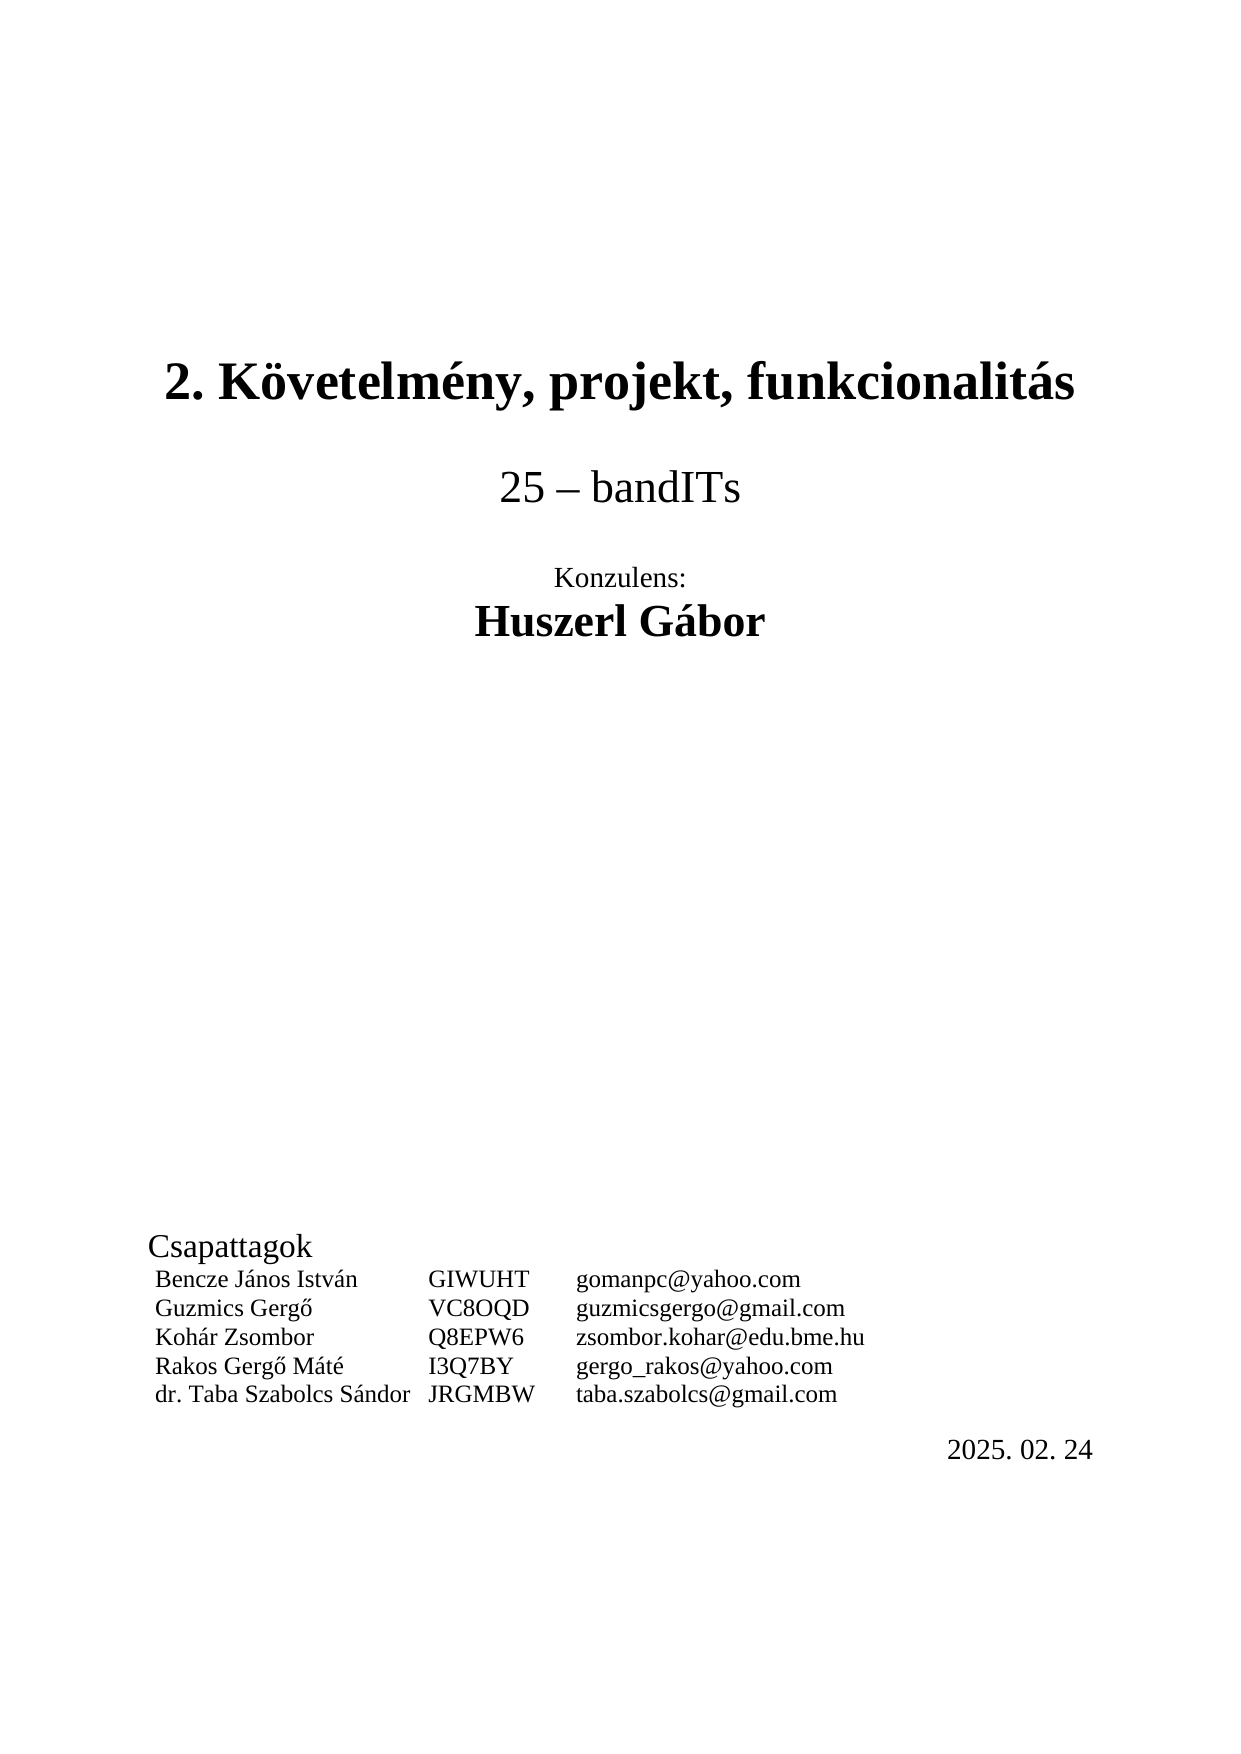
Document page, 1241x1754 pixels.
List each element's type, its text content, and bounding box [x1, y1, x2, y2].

table_cell VC8OQD [421, 1293, 568, 1322]
table_cell Kohár Zsombor [148, 1322, 421, 1351]
table_cell Rakos Gergő Máté [148, 1351, 421, 1379]
table_cell I3Q7BY [421, 1351, 568, 1379]
text Konzulens: [148, 560, 1093, 594]
table_cell zsombor.kohar@edu.bme.hu [569, 1322, 1011, 1351]
table_cell guzmicsgergo@gmail.com [569, 1293, 1011, 1322]
text 25 – bandITs [148, 459, 1093, 512]
table_cell Guzmics Gergő [148, 1293, 421, 1322]
table_header GIWUHT [421, 1265, 568, 1293]
table_cell JRGMBW [421, 1380, 568, 1408]
text Csapattagok [148, 1226, 1093, 1264]
text 2. Követelmény, projekt, funkcionalitás [148, 349, 1093, 411]
text 2025. 02. 24 [148, 1432, 1093, 1466]
table_cell Q8EPW6 [421, 1322, 568, 1351]
table_cell dr. Taba Szabolcs Sándor [148, 1380, 421, 1408]
table_cell gergo_rakos@yahoo.com [569, 1351, 1011, 1379]
table_cell taba.szabolcs@gmail.com [569, 1380, 1011, 1408]
table_header Bencze János István [148, 1265, 421, 1293]
text Huszerl Gábor [148, 594, 1093, 646]
table_header gomanpc@yahoo.com [569, 1265, 1011, 1293]
